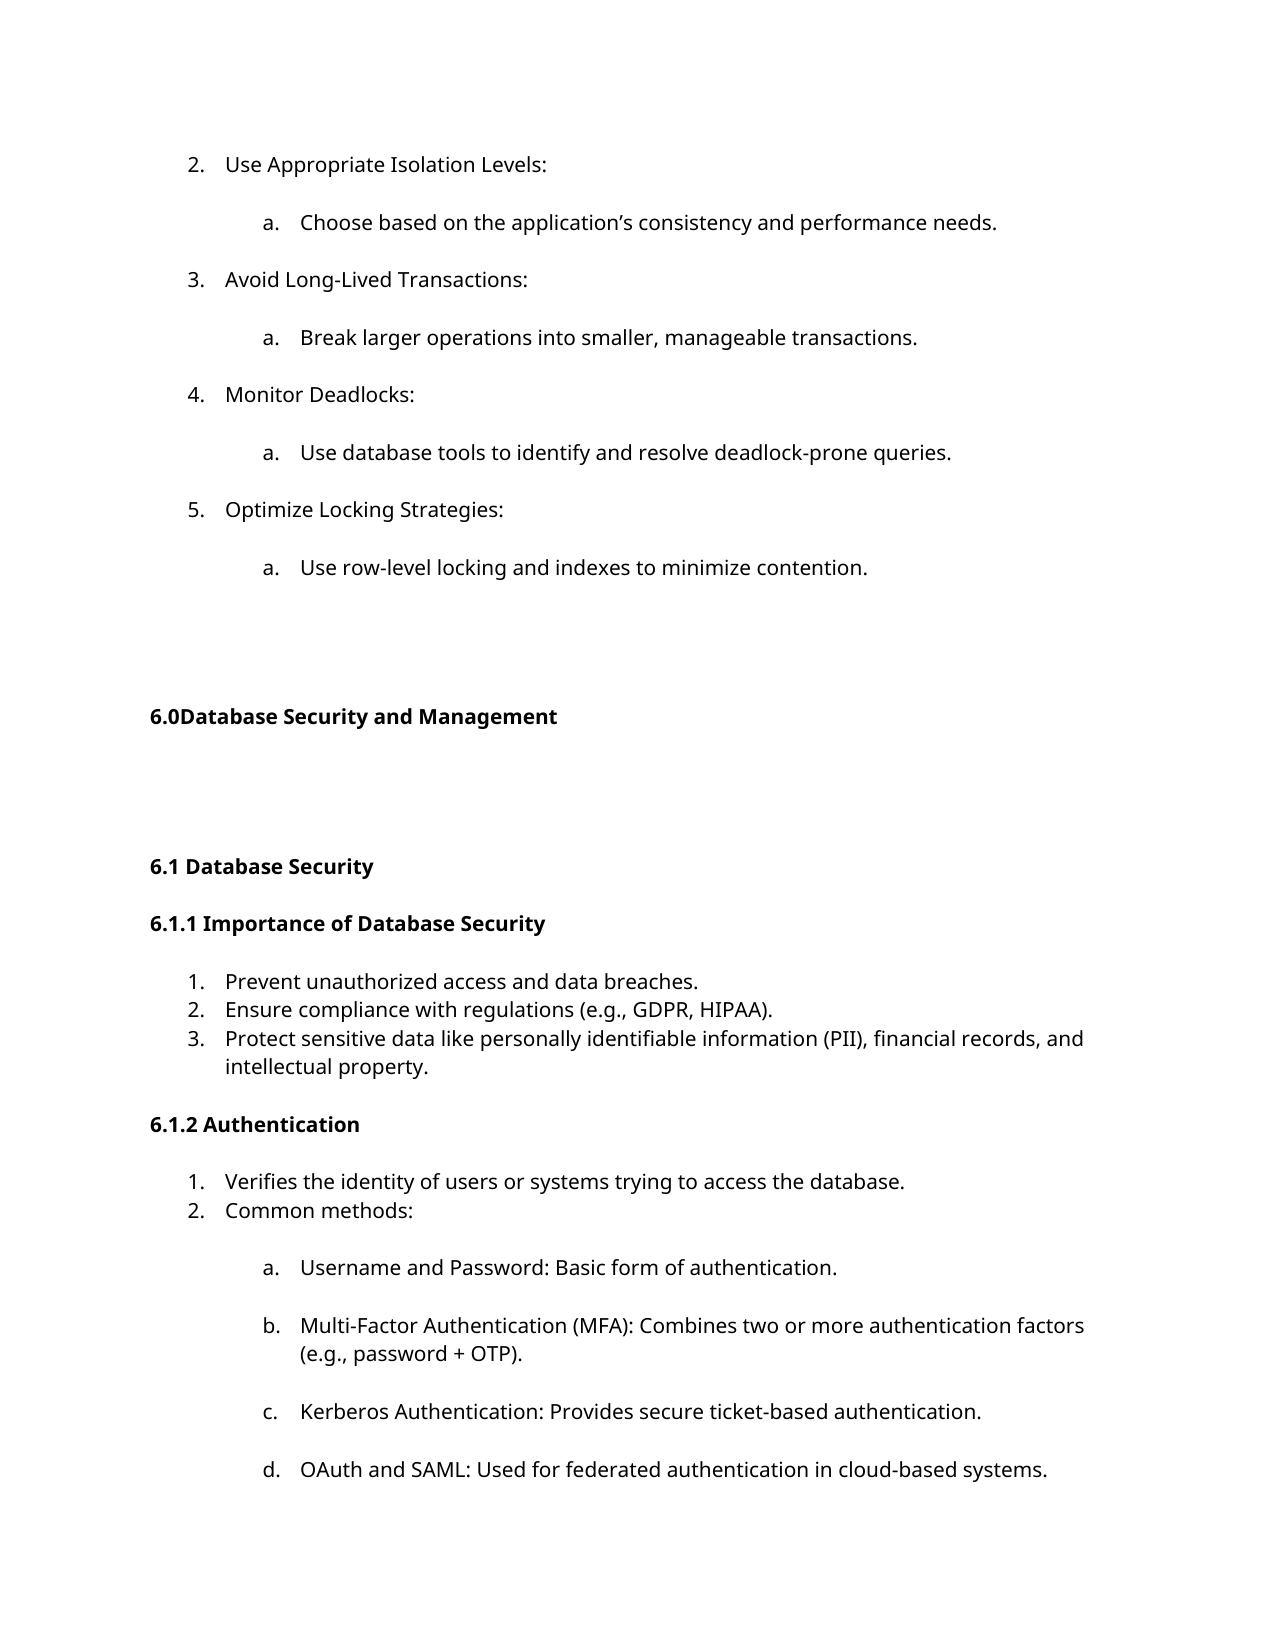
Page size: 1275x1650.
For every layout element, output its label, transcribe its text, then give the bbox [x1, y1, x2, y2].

list Monitor Deadlocks: [187, 380, 1125, 409]
list Common methods: [187, 1196, 1125, 1224]
list Choose based on the application’s consistency and performance needs. [262, 208, 1125, 236]
list Username and Password: Basic form of authentication. [262, 1253, 1125, 1282]
list Use Appropriate Isolation Levels: [187, 150, 1125, 178]
list Multi-Factor Authentication (MFA): Combines two or more authentication factors (e.g., password + OTP). [262, 1311, 1125, 1368]
list Protect sensitive data like personally identifiable information (PII), financial records, and intellectual property. [187, 1024, 1125, 1081]
text 6.1.2 Authentication [150, 1110, 1125, 1138]
list Avoid Long-Lived Transactions: [187, 265, 1125, 294]
list Kerberos Authentication: Provides secure ticket-based authentication. [262, 1397, 1125, 1426]
list Optimize Locking Strategies: [187, 496, 1125, 524]
list Use row-level locking and indexes to minimize contention. [262, 553, 1125, 582]
list Break larger operations into smaller, manageable transactions. [262, 323, 1125, 351]
list Prevent unauthorized access and data breaches. [187, 967, 1125, 995]
text 6.0Database Security and Management [150, 702, 1125, 731]
list Use database tools to identify and resolve deadlock-prone queries. [262, 438, 1125, 466]
text 6.1 Database Security [150, 852, 1125, 880]
list OAuth and SAML: Used for federated authentication in cloud-based systems. [262, 1455, 1125, 1483]
list Ensure compliance with regulations (e.g., GDPR, HIPAA). [187, 995, 1125, 1024]
list Verifies the identity of users or systems trying to access the database. [187, 1167, 1125, 1196]
text 6.1.1 Importance of Database Security [150, 909, 1125, 938]
